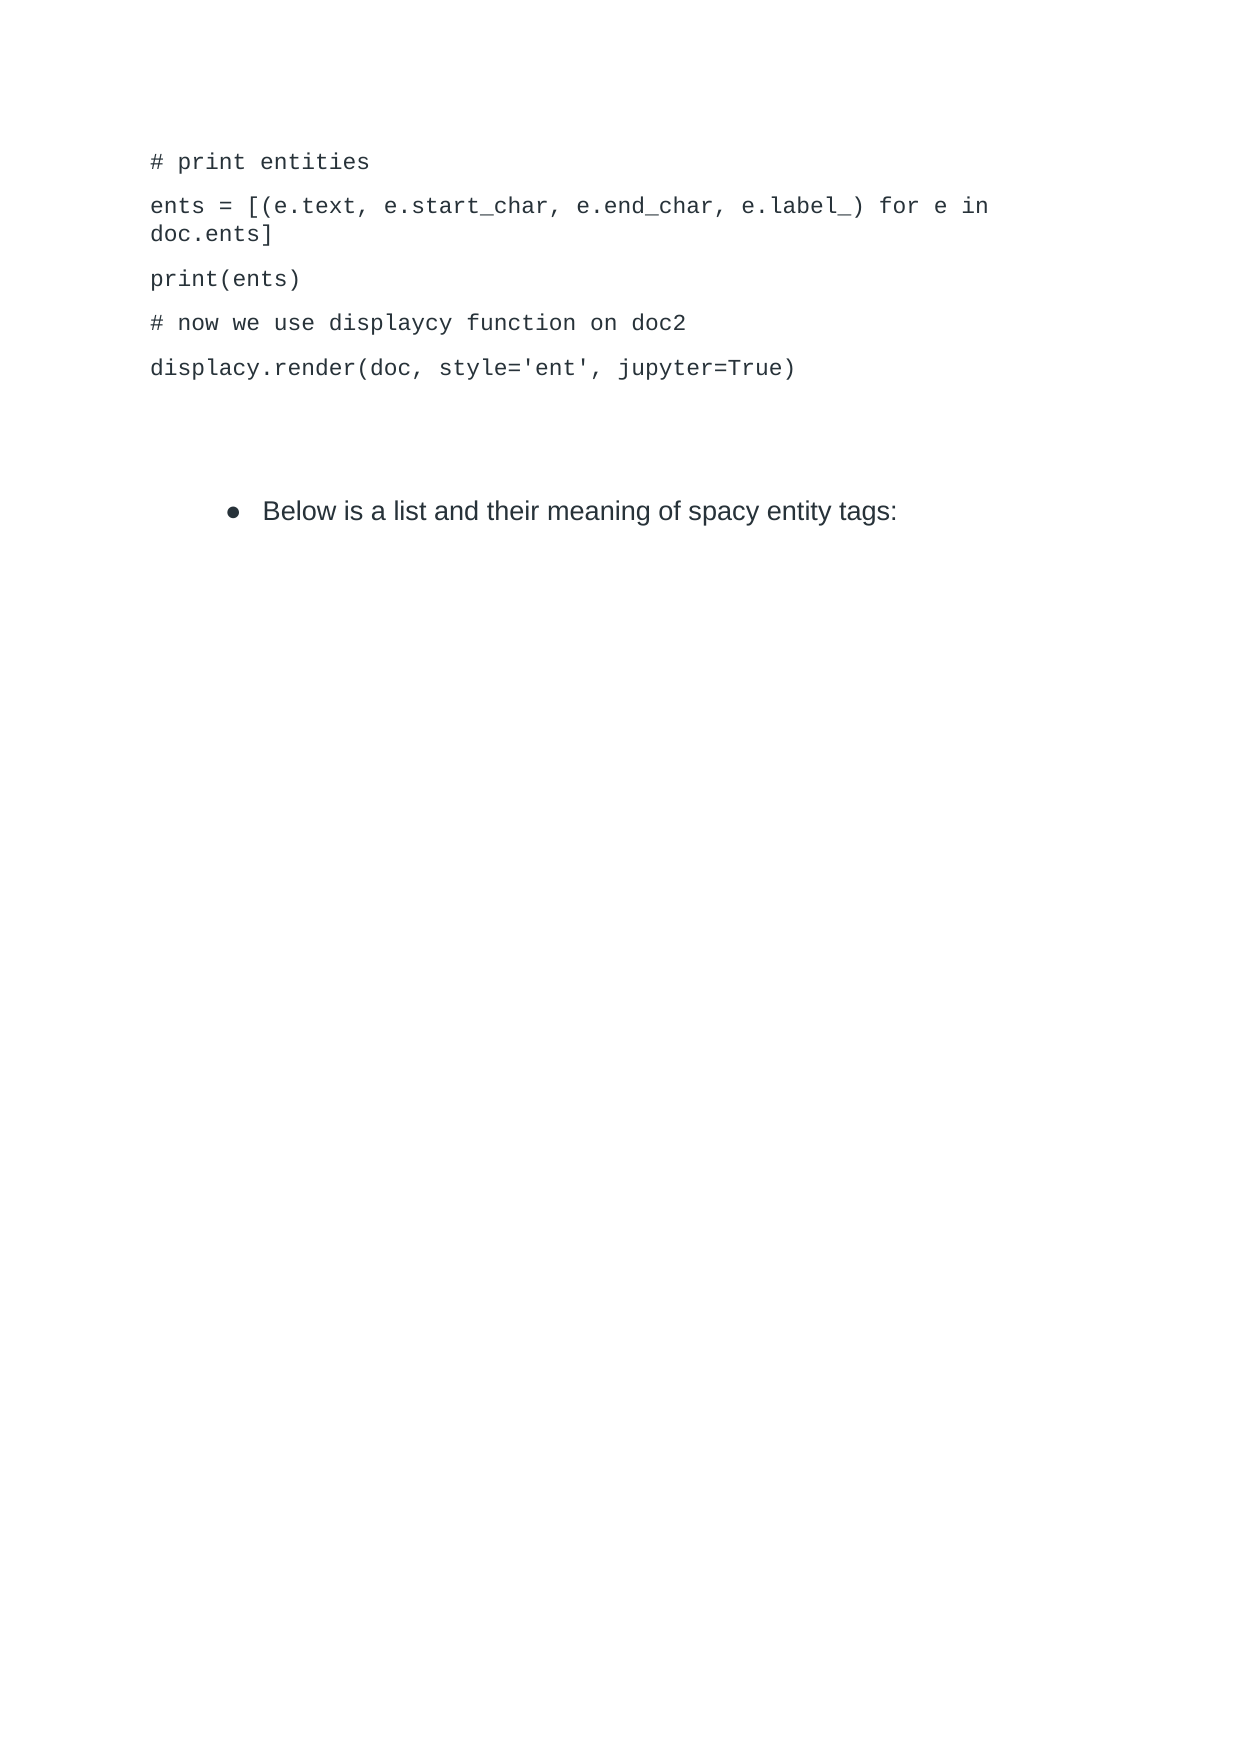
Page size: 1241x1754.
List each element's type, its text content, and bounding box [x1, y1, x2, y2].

text ents = [(e.text, e.start_char, e.end_char, e.label_) for e in doc.ents] [150, 194, 1090, 248]
text # print entities [150, 150, 1090, 176]
text print(ents) [150, 267, 1090, 293]
list Below is a list and their meaning of spacy entity tags: [225, 494, 1090, 526]
text displacy.render(doc, style='ent', jupyter=True) [150, 356, 1090, 382]
text # now we use displaycy function on doc2 [150, 312, 1090, 338]
